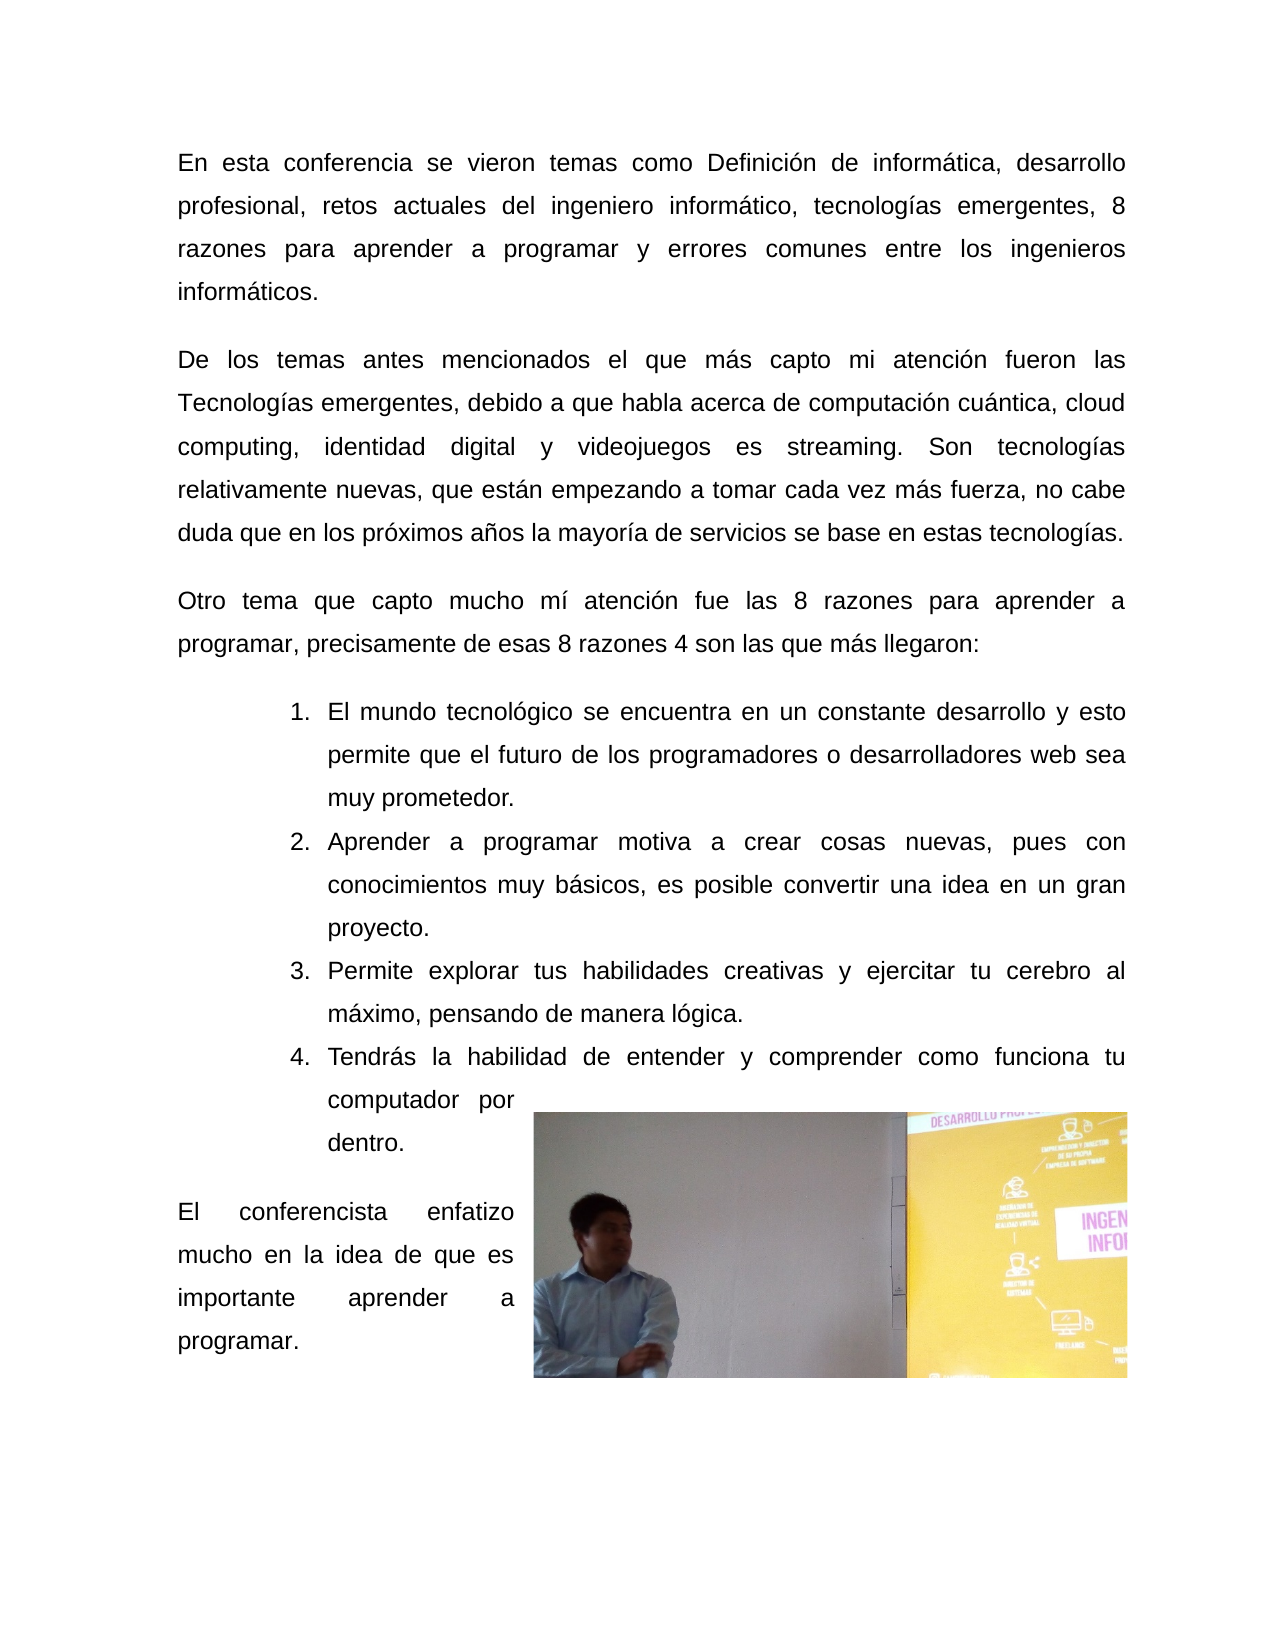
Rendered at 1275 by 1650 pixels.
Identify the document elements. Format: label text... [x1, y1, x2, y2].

text Otro tema que capto mucho mí atención fue las 8 razones para aprender a programar, precisamente de esas 8 razones 4 son las que más llegaron: [177, 586, 1127, 658]
list Tendrás la habilidad de entender y comprender como funciona tu computador por dentro. [290, 1042, 1127, 1157]
picture [533, 1112, 1128, 1378]
list El mundo tecnológico se encuentra en un constante desarrollo y esto permite que el futuro de los programadores o desarrolladores web sea muy prometedor. [290, 697, 1127, 812]
text De los temas antes mencionados el que más capto mi atención fueron las Tecnologías emergentes, debido a que habla acerca de computación cuántica, cloud computing, identidad digital y videojuegos es streaming. Son tecnologías relativamente nuevas, que están empezando a tomar cada vez más fuerza, no cabe duda que en los próximos años la mayoría de servicios se base en estas tecnologías. [177, 345, 1127, 546]
text El conferencista enfatizo mucho en la idea de que es importante aprender a programar. [177, 1196, 533, 1354]
text En esta conferencia se vieron temas como Definición de informática, desarrollo profesional, retos actuales del ingeniero informático, tecnologías emergentes, 8 razones para aprender a programar y errores comunes entre los ingenieros informáticos. [177, 148, 1127, 306]
list Aprender a programar motiva a crear cosas nuevas, pues con conocimientos muy básicos, es posible convertir una idea en un gran proyecto. [290, 826, 1127, 941]
list Permite explorar tus habilidades creativas y ejercitar tu cerebro al máximo, pensando de manera lógica. [290, 956, 1127, 1028]
